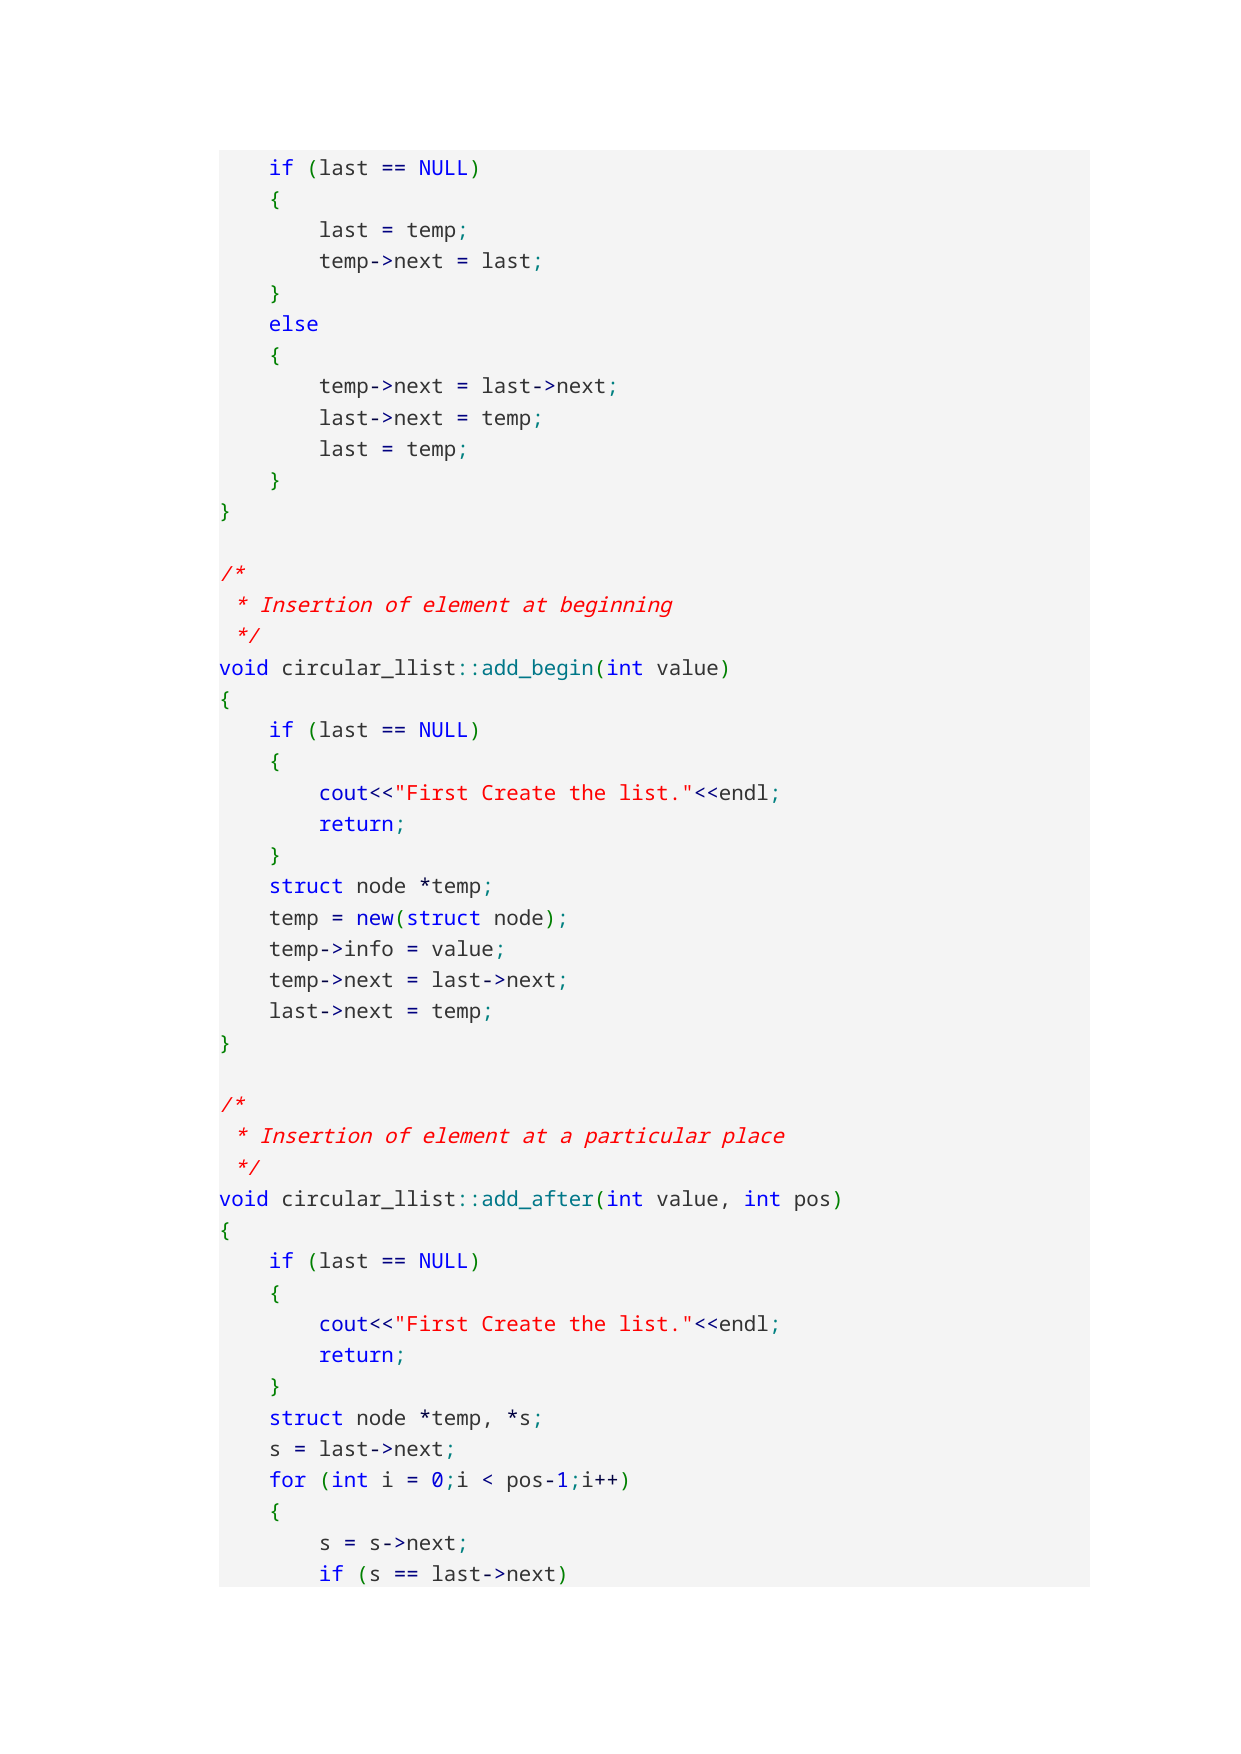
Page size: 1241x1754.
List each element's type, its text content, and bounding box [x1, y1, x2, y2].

text s = s->next; [219, 1525, 1090, 1556]
text return; [219, 1337, 1090, 1369]
text { [219, 1494, 1090, 1525]
text if (last == NULL) [219, 712, 1090, 744]
text temp = new(struct node); [219, 900, 1090, 931]
text for (int i = 0;i < pos-1;i++) [219, 1462, 1090, 1494]
text cout<<"First Create the list."<<endl; [219, 775, 1090, 806]
text } [219, 275, 1090, 306]
text { [219, 181, 1090, 212]
text } [219, 462, 1090, 494]
text last = temp; [219, 431, 1090, 462]
text */ [219, 619, 1090, 650]
text * Insertion of element at a particular place [219, 1119, 1090, 1150]
text if (last == NULL) [219, 150, 1090, 181]
text * Insertion of element at beginning [219, 587, 1090, 619]
text { [219, 337, 1090, 369]
text /* [219, 1087, 1090, 1119]
text { [219, 744, 1090, 775]
text temp->info = value; [219, 931, 1090, 962]
text temp->next = last->next; [219, 962, 1090, 994]
text last->next = temp; [219, 400, 1090, 431]
text struct node *temp, *s; [219, 1400, 1090, 1431]
text s = last->next; [219, 1431, 1090, 1462]
text last = temp; [219, 212, 1090, 244]
text last->next = temp; [219, 994, 1090, 1025]
text void circular_llist::add_begin(int value) [219, 650, 1090, 681]
text temp->next = last; [219, 244, 1090, 275]
text if (s == last->next) [219, 1556, 1090, 1587]
text return; [219, 806, 1090, 837]
text struct node *temp; [219, 869, 1090, 900]
text } [219, 1369, 1090, 1400]
text void circular_llist::add_after(int value, int pos) [219, 1181, 1090, 1212]
text } [219, 837, 1090, 869]
text */ [219, 1150, 1090, 1181]
text { [219, 681, 1090, 712]
text } [219, 1025, 1090, 1056]
text else [219, 306, 1090, 337]
text } [219, 494, 1090, 525]
text cout<<"First Create the list."<<endl; [219, 1306, 1090, 1337]
text { [219, 1275, 1090, 1306]
text /* [219, 556, 1090, 587]
text temp->next = last->next; [219, 369, 1090, 400]
text if (last == NULL) [219, 1244, 1090, 1275]
text { [219, 1212, 1090, 1244]
